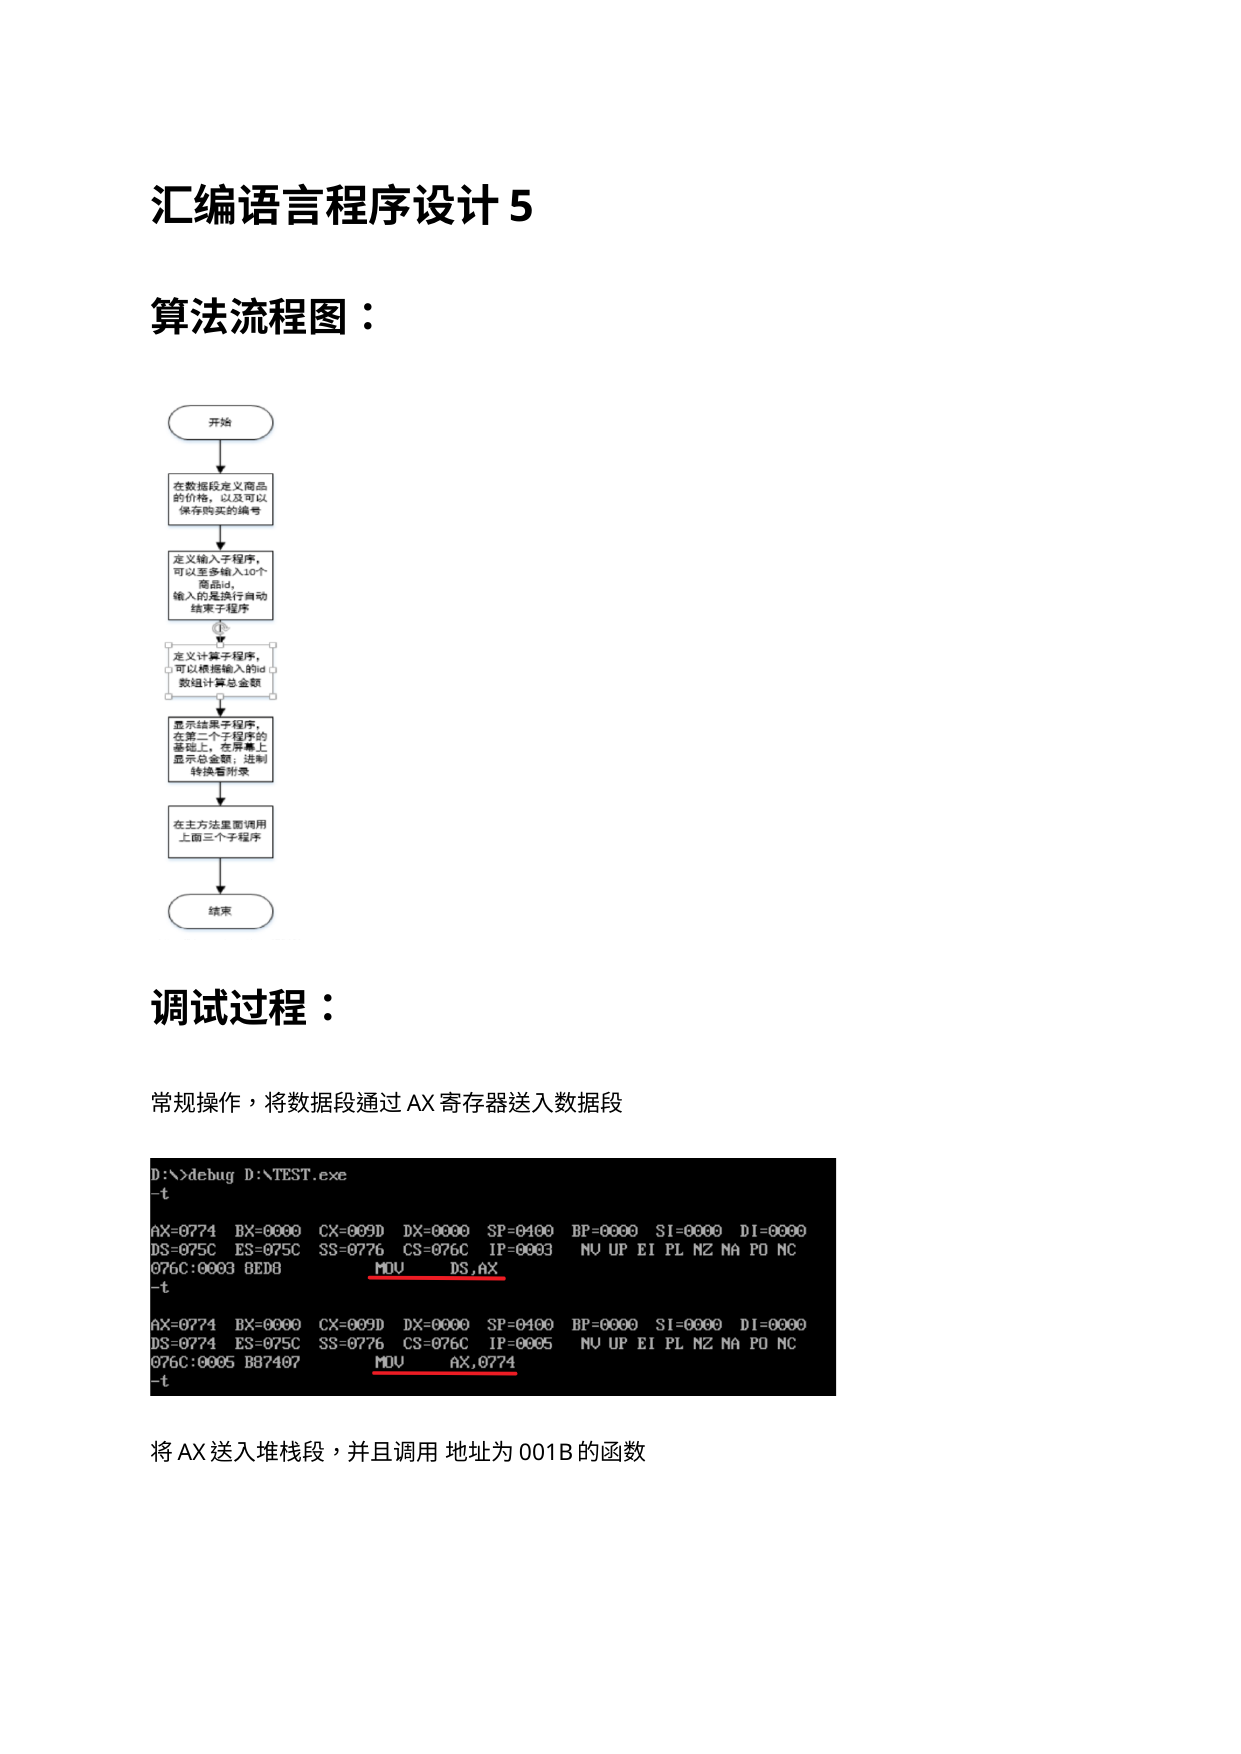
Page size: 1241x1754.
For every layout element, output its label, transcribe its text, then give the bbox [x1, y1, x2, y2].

subtitle 汇编语言程序设计5 [150, 175, 1090, 234]
subtitle 算法流程图： [150, 289, 1090, 343]
text 常规操作，将数据段通过AX寄存器送入数据段 [150, 1087, 1090, 1118]
picture [150, 1158, 837, 1396]
subtitle 调试过程： [150, 981, 1090, 1034]
text 将AX送入堆栈段，并且调用 地址为001B的函数 [150, 1436, 1090, 1467]
picture [150, 395, 300, 940]
